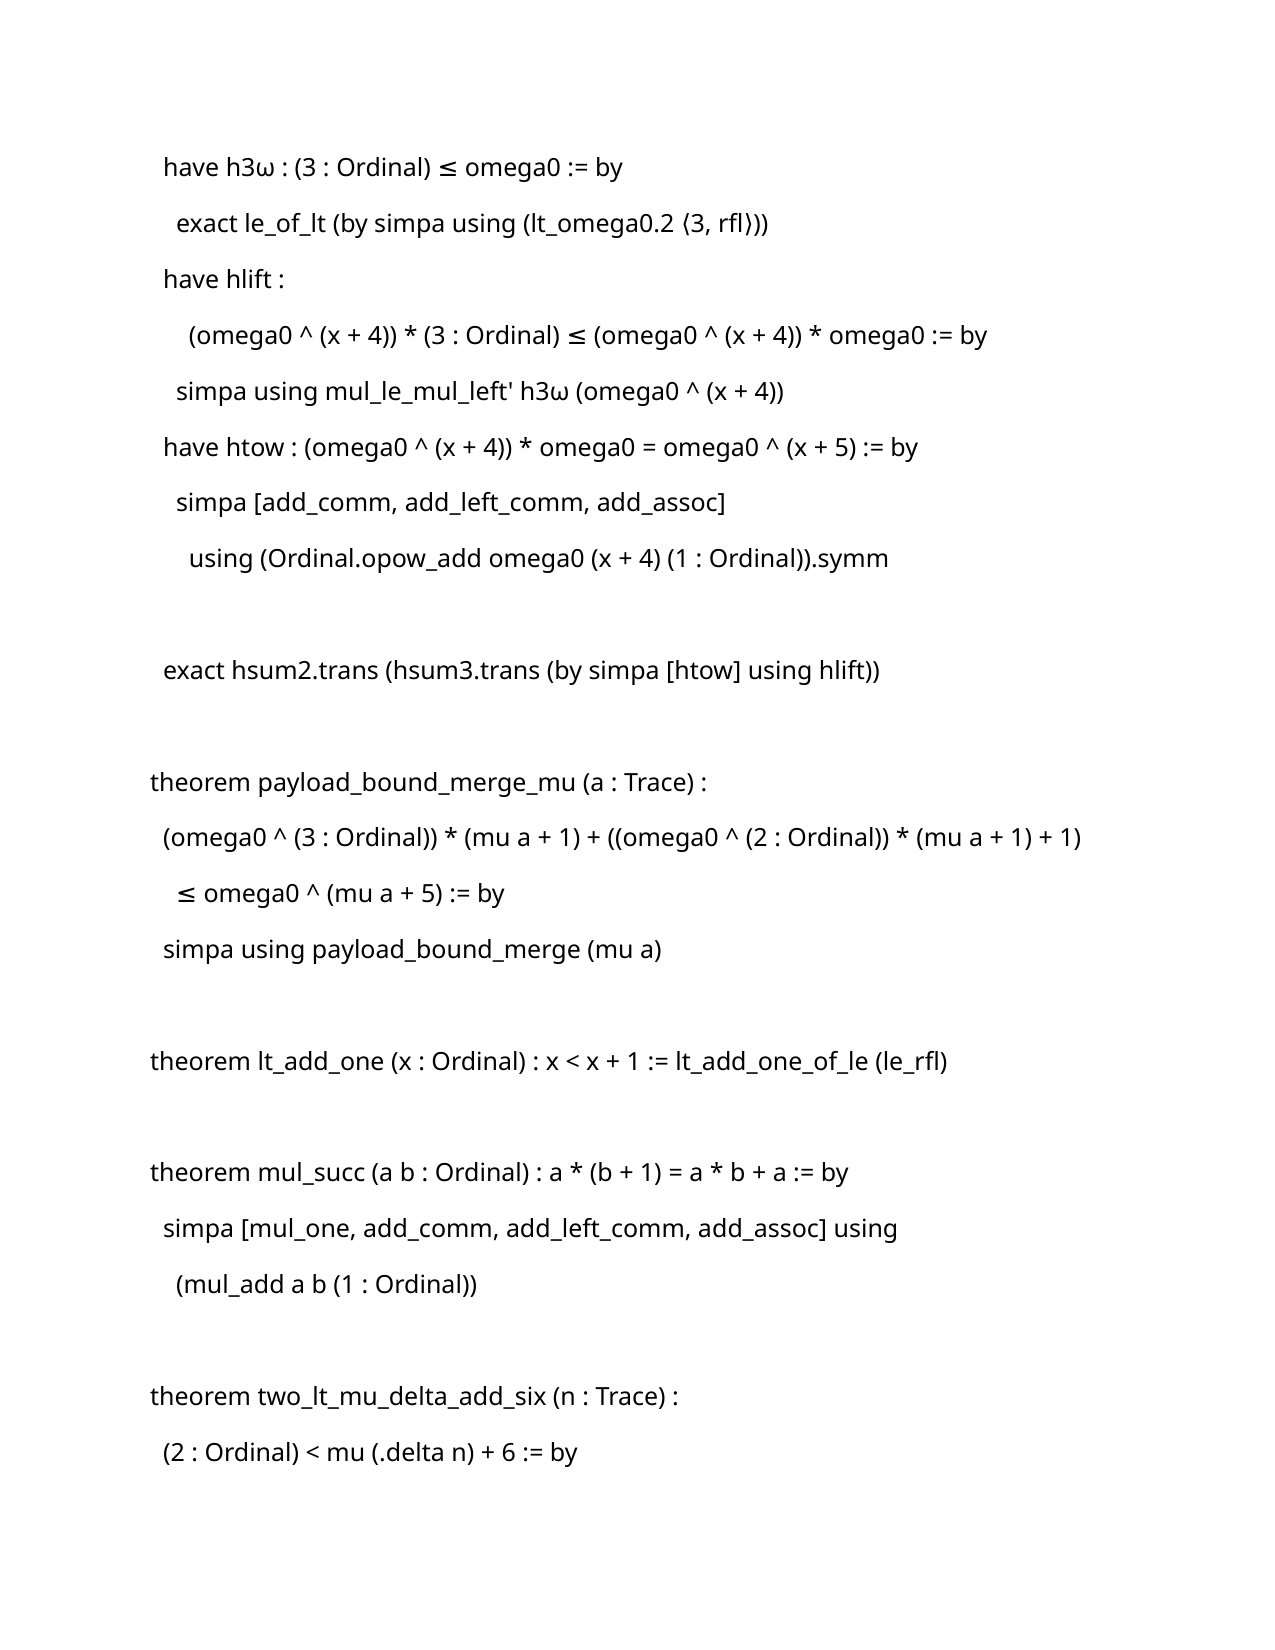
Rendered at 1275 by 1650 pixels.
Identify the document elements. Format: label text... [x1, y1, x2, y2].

text simpa [add_comm, add_left_comm, add_assoc] [150, 485, 1125, 519]
text (2 : Ordinal) < mu (.delta n) + 6 := by [150, 1434, 1125, 1468]
text theorem payload_bound_merge_mu (a : Trace) : [150, 764, 1125, 798]
text ≤ omega0 ^ (mu a + 5) := by [150, 876, 1125, 910]
text exact hsum2.trans (hsum3.trans (by simpa [htow] using hlift)) [150, 652, 1125, 687]
text theorem two_lt_mu_delta_add_six (n : Trace) : [150, 1378, 1125, 1412]
text have htow : (omega0 ^ (x + 4)) * omega0 = omega0 ^ (x + 5) := by [150, 429, 1125, 463]
text (omega0 ^ (x + 4)) * (3 : Ordinal) ≤ (omega0 ^ (x + 4)) * omega0 := by [150, 317, 1125, 352]
text have h3ω : (3 : Ordinal) ≤ omega0 := by [150, 150, 1125, 184]
text (mul_add a b (1 : Ordinal)) [150, 1267, 1125, 1301]
text exact le_of_lt (by simpa using (lt_omega0.2 ⟨3, rfl⟩)) [150, 206, 1125, 240]
text simpa using payload_bound_merge (mu a) [150, 932, 1125, 966]
text theorem mul_succ (a b : Ordinal) : a * (b + 1) = a * b + a := by [150, 1155, 1125, 1189]
text simpa using mul_le_mul_left' h3ω (omega0 ^ (x + 4)) [150, 373, 1125, 407]
text using (Ordinal.opow_add omega0 (x + 4) (1 : Ordinal)).symm [150, 541, 1125, 575]
text simpa [mul_one, add_comm, add_left_comm, add_assoc] using [150, 1211, 1125, 1245]
text theorem lt_add_one (x : Ordinal) : x < x + 1 := lt_add_one_of_le (le_rfl) [150, 1043, 1125, 1077]
text have hlift : [150, 262, 1125, 296]
text (omega0 ^ (3 : Ordinal)) * (mu a + 1) + ((omega0 ^ (2 : Ordinal)) * (mu a + 1) + 1) [150, 820, 1125, 854]
